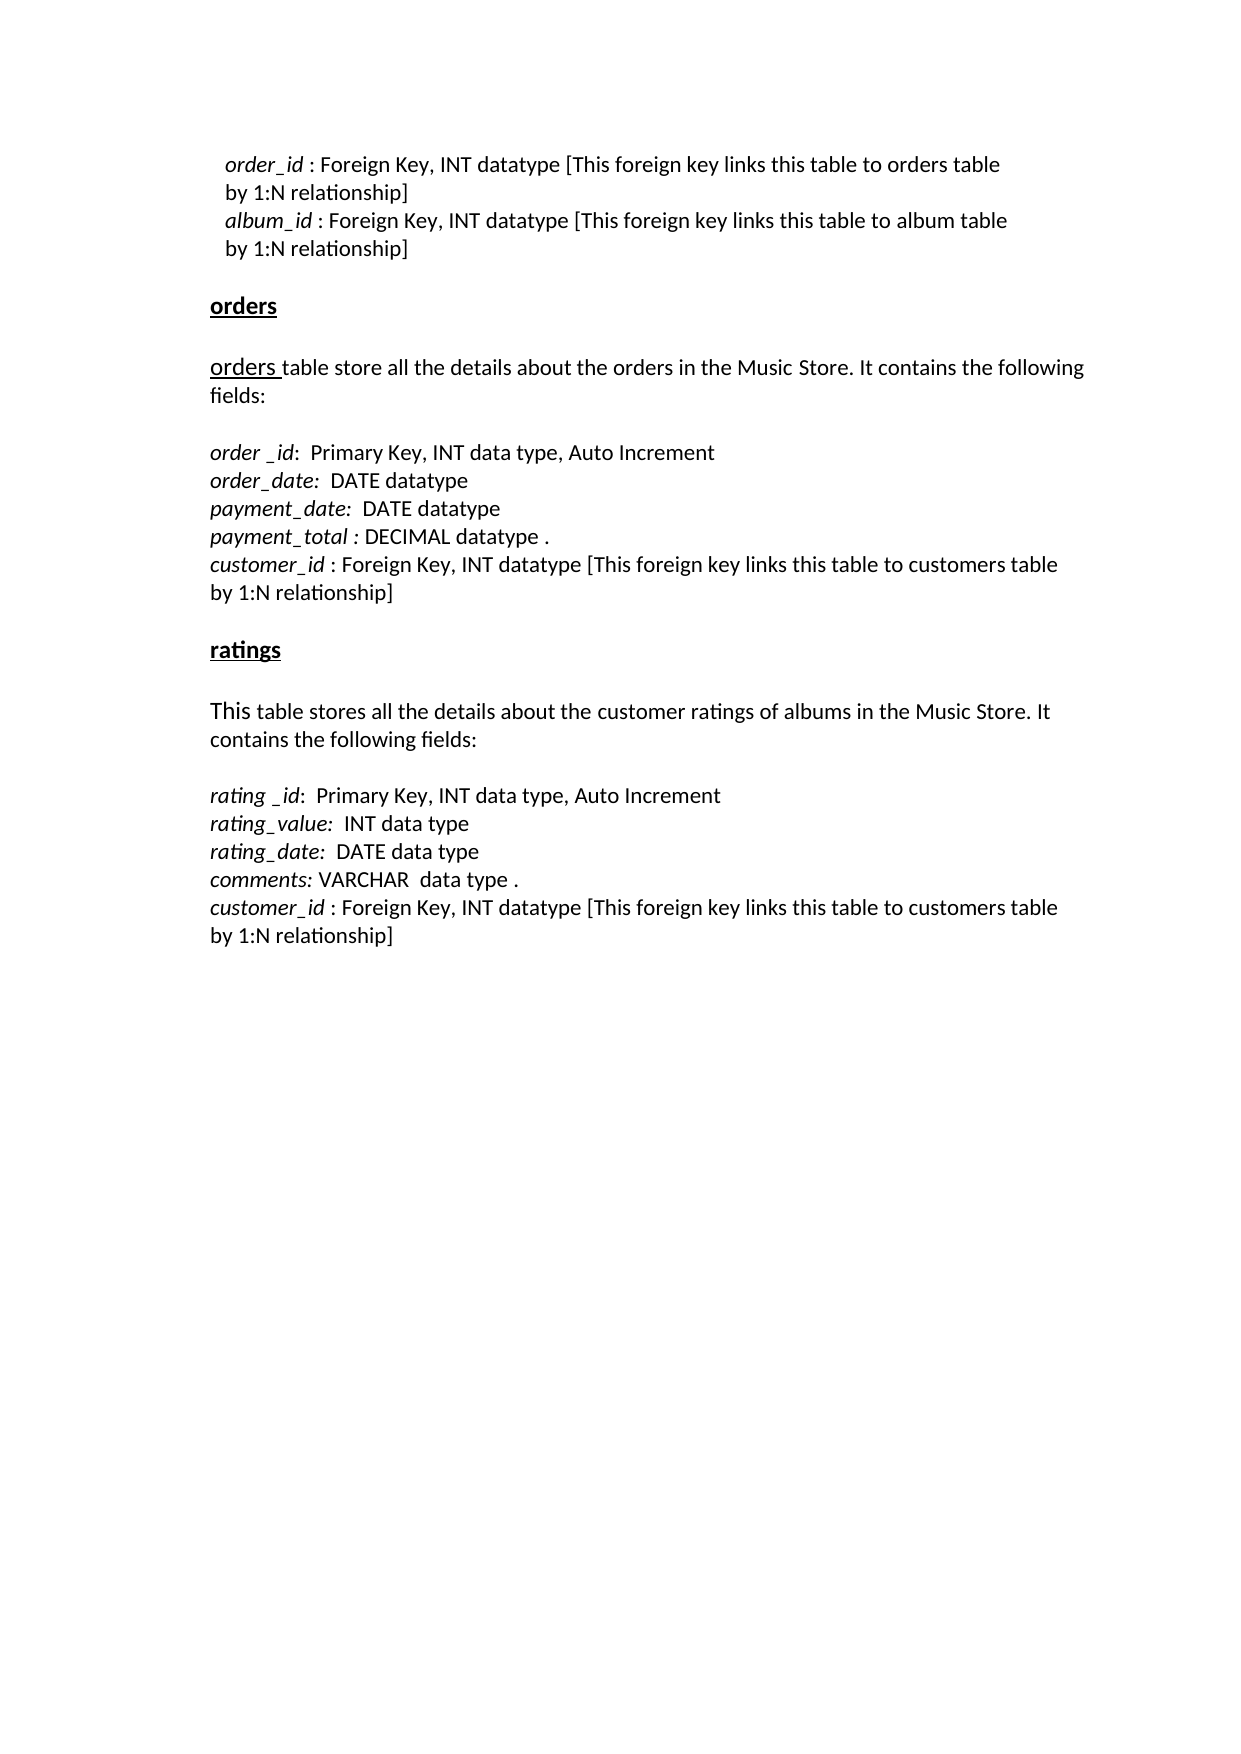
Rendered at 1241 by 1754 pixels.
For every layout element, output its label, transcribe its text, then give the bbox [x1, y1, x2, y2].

text rating_value: INT data type [210, 809, 1090, 837]
text payment_total : DECIMAL datatype . [210, 522, 1090, 550]
text rating _id: Primary Key, INT data type, Auto Increment [210, 781, 1090, 809]
text orders [210, 290, 1090, 321]
text album_id : Foreign Key, INT datatype [This foreign key links this table to album table by 1:N relationship] [225, 206, 1090, 262]
text order_date: DATE datatype [210, 466, 1090, 494]
text orders table store all the details about the orders in the Music Store. It contains the following fields: [210, 351, 1090, 410]
text rating_date: DATE data type [210, 837, 1090, 866]
text payment_date: DATE datatype [210, 494, 1090, 522]
text This table stores all the details about the customer ratings of albums in the Music Store. It contains the following fields: [210, 695, 1090, 753]
text ratings [210, 634, 1090, 664]
text comments: VARCHAR data type . [210, 866, 1090, 893]
text order_id : Foreign Key, INT datatype [This foreign key links this table to orders table by 1:N relationship] [225, 150, 1090, 206]
text customer_id : Foreign Key, INT datatype [This foreign key links this table to customers table by 1:N relationship] [210, 893, 1090, 949]
text customer_id : Foreign Key, INT datatype [This foreign key links this table to customers table by 1:N relationship] [210, 550, 1090, 606]
text order _id: Primary Key, INT data type, Auto Increment [210, 438, 1090, 466]
